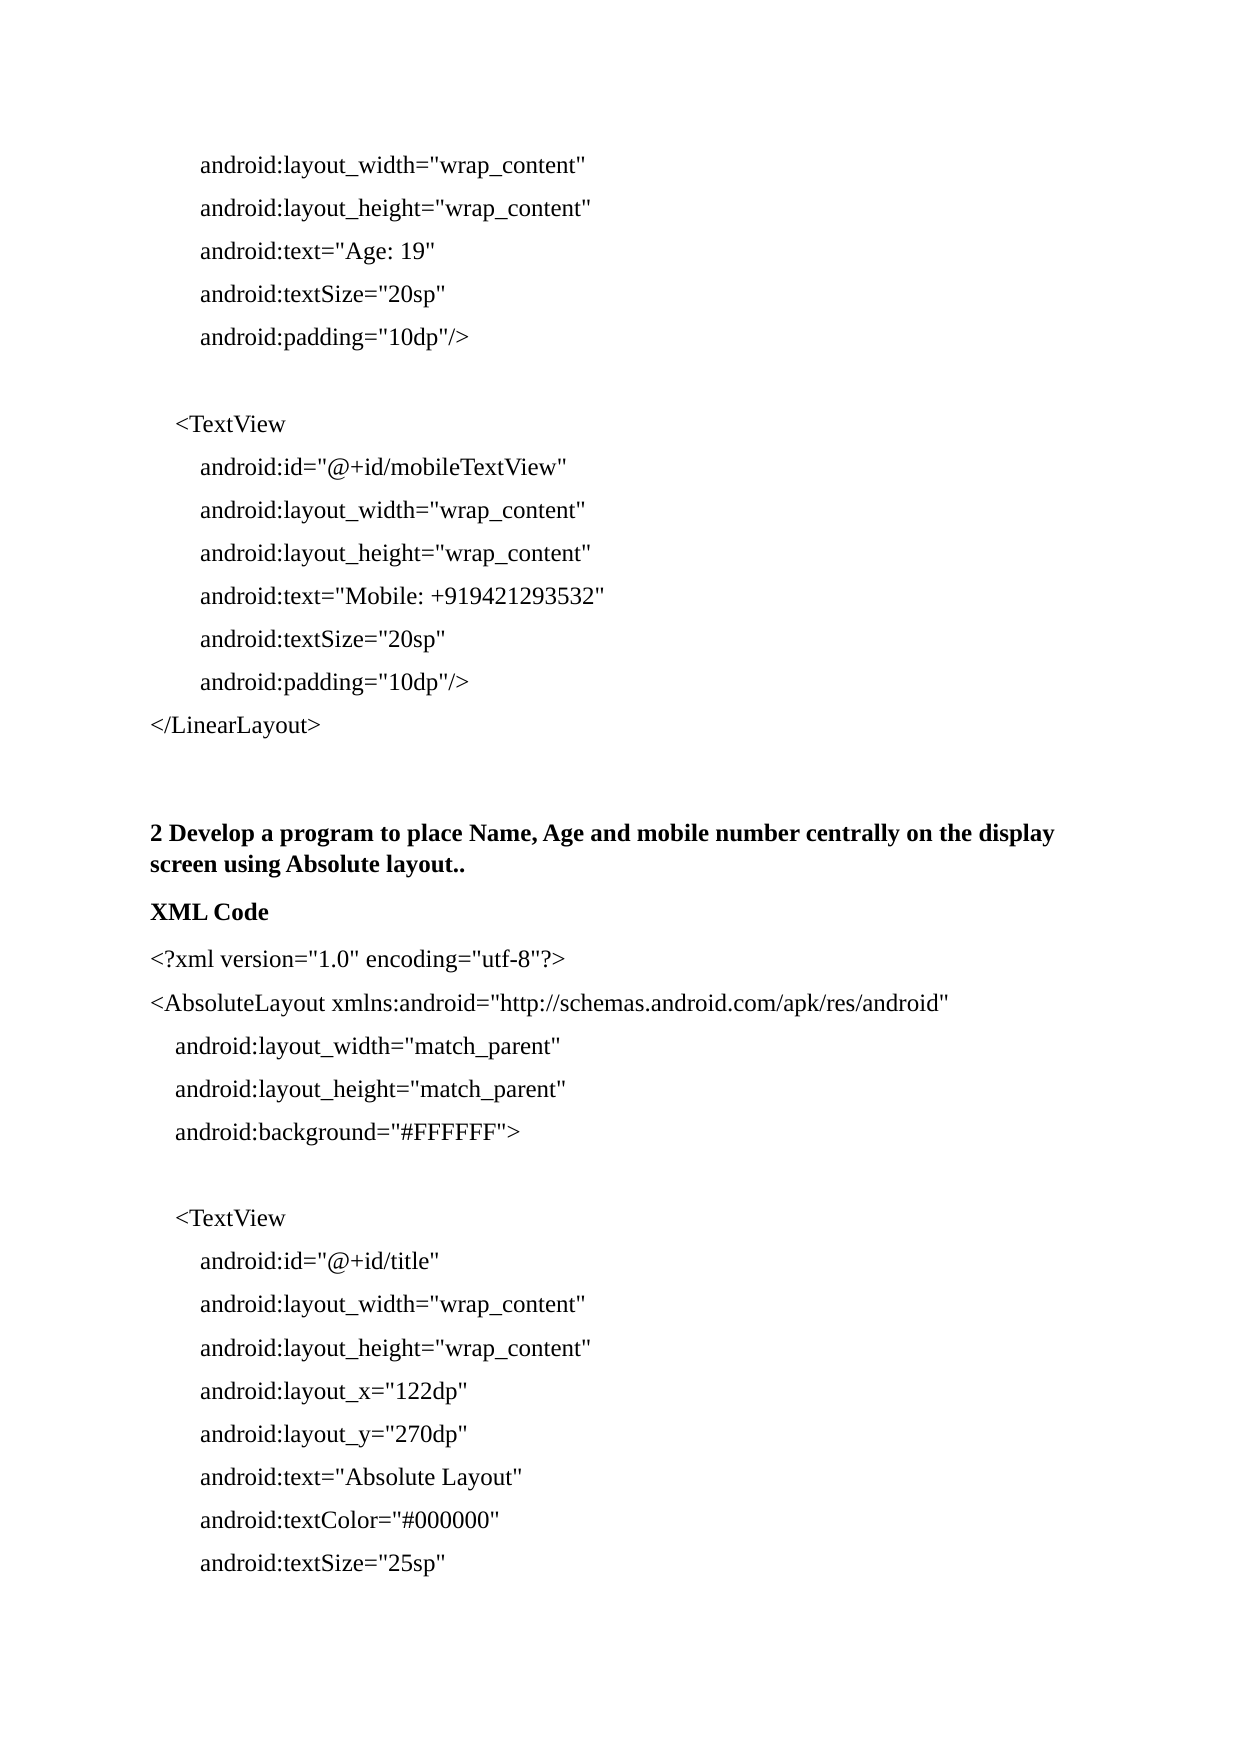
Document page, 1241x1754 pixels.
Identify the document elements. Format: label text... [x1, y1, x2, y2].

text XML Code [150, 897, 1090, 926]
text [150, 150, 1090, 739]
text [150, 944, 1090, 1577]
text 2 Develop a program to place Name, Age and mobile number centrally on the display screen using Absolute layout.. [150, 818, 1090, 878]
